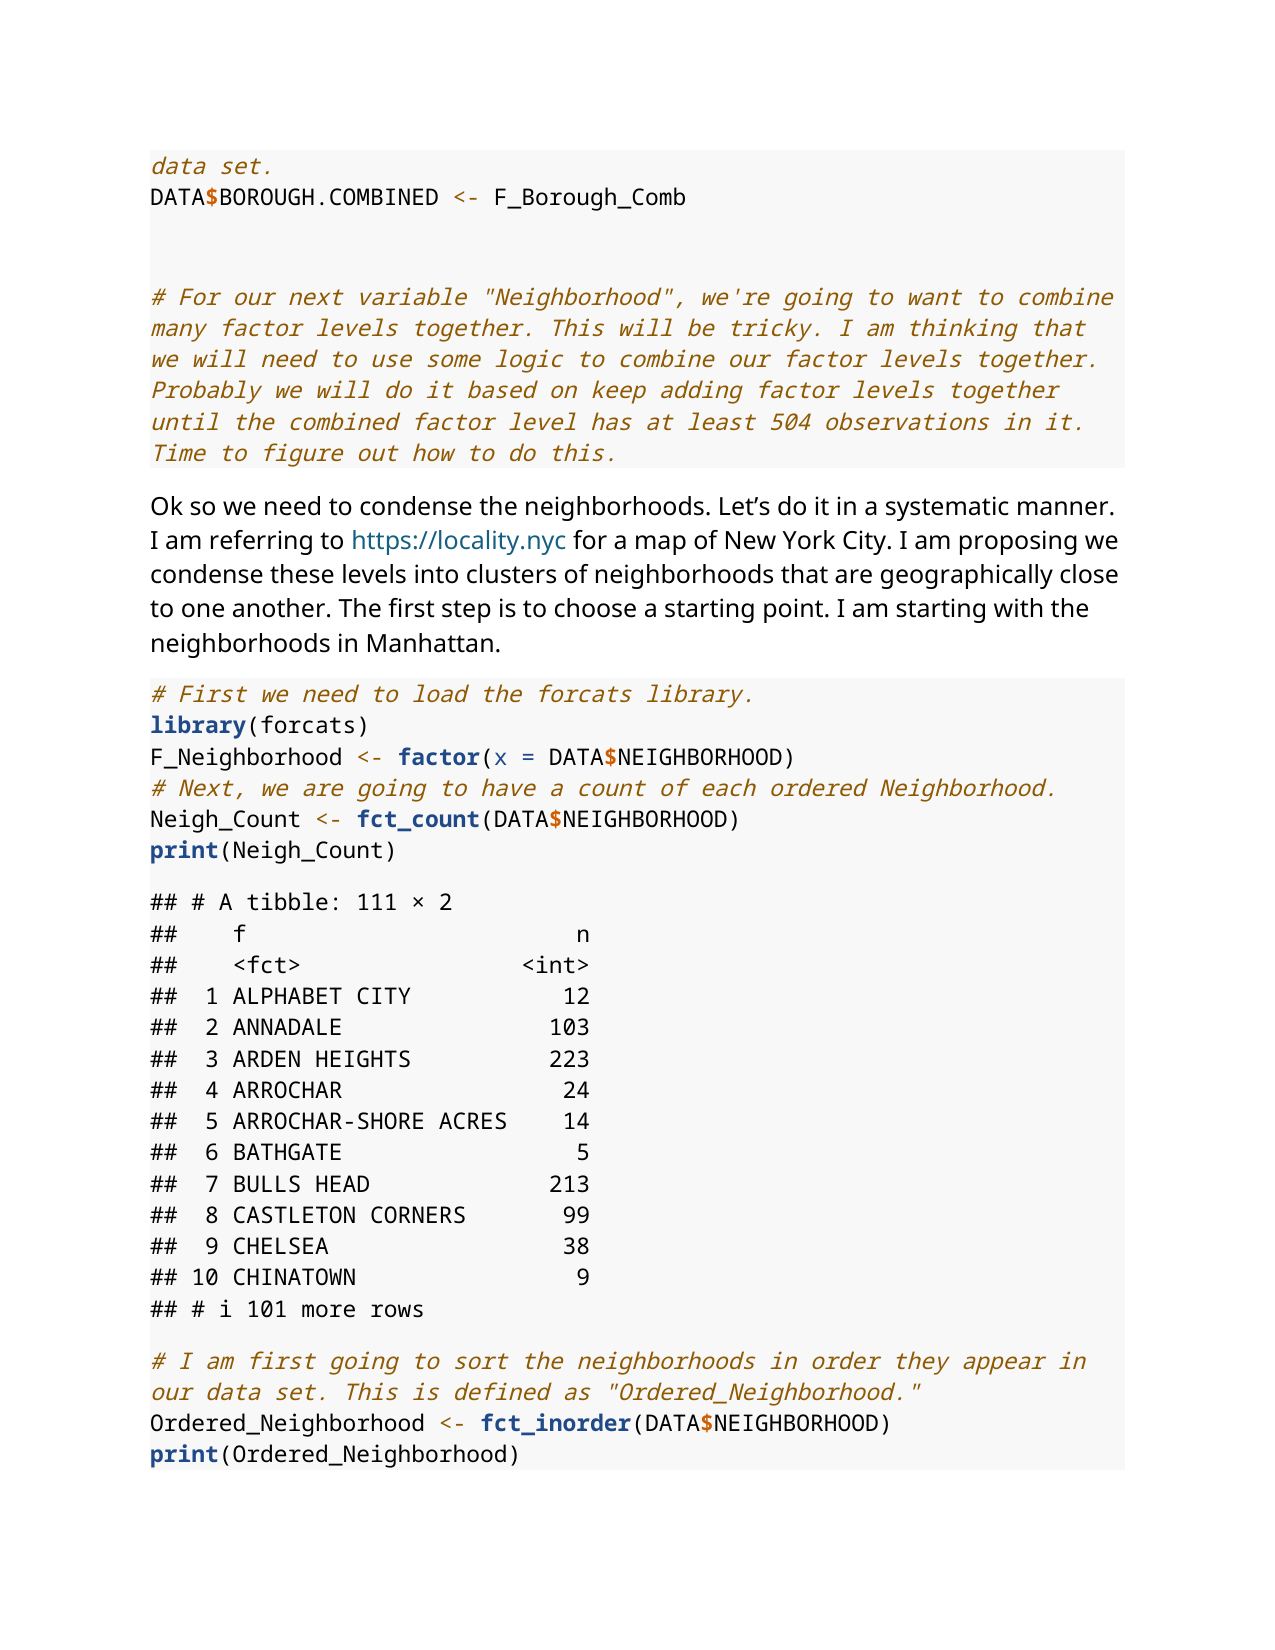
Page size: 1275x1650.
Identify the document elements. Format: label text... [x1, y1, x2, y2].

text # First we need to load the forcats library. library(forcats) F_Neighborhood <- factor(x = DATA$NEIGHBORHOOD) # Next, we are going to have a count of each ordered Neighborhood. Neigh_Count <- fct_count(DATA$NEIGHBORHOOD) print(Neigh_Count) [370, 678, 1125, 866]
text ## # A tibble: 111 × 2 ## f n ## <fct> <int> ## 1 ALPHABET CITY 12 ## 2 ANNADALE 103 ## 3 ARDEN HEIGHTS 223 ## 4 ARROCHAR 24 ## 5 ARROCHAR-SHORE ACRES 14 ## 6 BATHGATE 5 ## 7 BULLS HEAD 213 ## 8 CASTLETON CORNERS 99 ## 9 CHELSEA 38 ## 10 CHINATOWN 9 ## # ℹ 101 more rows [150, 886, 1125, 1324]
text # I am first going to sort the neighborhoods in order they appear in our data set. This is defined as "Ordered_Neighborhood." Ordered_Neighborhood <- fct_inorder(DATA$NEIGHBORHOOD) print(Ordered_Neighborhood) [150, 1345, 1125, 1470]
text Ok so we need to condense the neighborhoods. Let’s do it in a systematic manner. I am referring to https://locality.nyc for a map of New York City. I am proposing we condense these levels into clusters of neighborhoods that are geographically close to one another. The first step is to choose a starting point. I am starting with the neighborhoods in Manhattan. [150, 489, 1125, 659]
